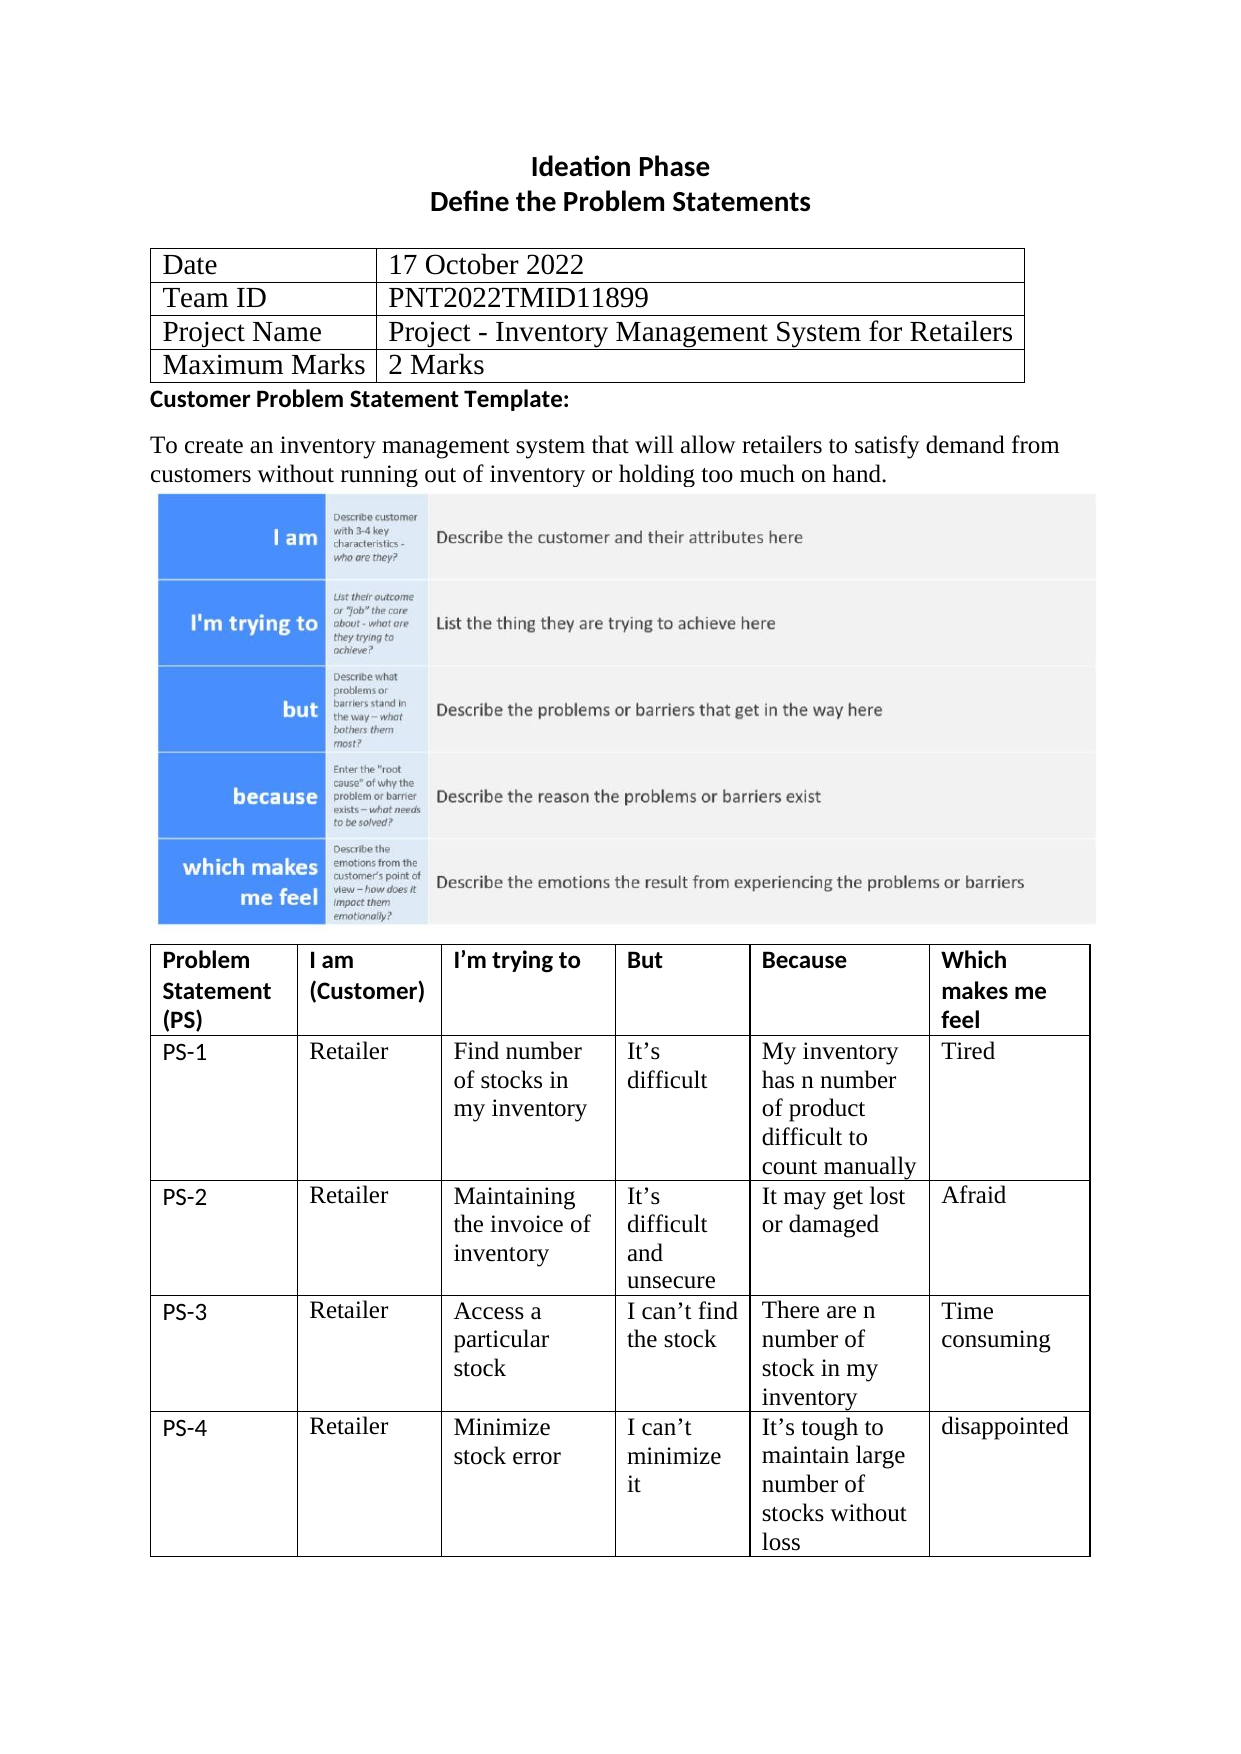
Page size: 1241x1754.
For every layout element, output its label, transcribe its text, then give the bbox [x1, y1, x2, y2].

table_cell Time consuming [930, 1296, 1089, 1411]
table_cell Minimize stock error [442, 1412, 615, 1556]
table_cell There are n number of stock in my inventory [751, 1296, 929, 1411]
table_header I am (Customer) [298, 945, 441, 1035]
subtitle Ideation Phase [427, 148, 813, 183]
table_cell PNT2022TMID11899 [377, 283, 1024, 315]
table_cell Tired [930, 1036, 1089, 1180]
table_cell It may get lost or damaged [751, 1181, 929, 1295]
table_cell PS-2 [151, 1181, 297, 1295]
table_cell Maintaining the invoice of inventory [442, 1181, 615, 1295]
table_header Because [751, 945, 929, 1035]
table_cell Afraid [930, 1181, 1089, 1295]
table_header Problem Statement (PS) [151, 945, 297, 1035]
table_cell I can’t find the stock [616, 1296, 749, 1411]
table_header But [616, 945, 749, 1035]
table_cell I can’t minimize it [616, 1412, 749, 1556]
table_cell Retailer [298, 1036, 441, 1180]
table_header 17 October 2022 [377, 249, 1024, 282]
table_cell Project Name [151, 316, 376, 349]
table_cell Team ID [151, 283, 376, 315]
table_cell PS-1 [151, 1036, 297, 1180]
table_cell disappointed [930, 1412, 1089, 1556]
table_cell My inventory has n number of product difficult to count manually [751, 1036, 929, 1180]
picture [150, 487, 1100, 931]
table_header Date [151, 249, 376, 282]
table_cell Retailer [298, 1181, 441, 1295]
table_cell It’s difficult and unsecure [616, 1181, 749, 1295]
text To create an inventory management system that will allow retailers to satisfy demand from customers without running out of inventory or holding too much on hand. [150, 430, 1062, 487]
table_cell Maximum Marks [151, 350, 376, 382]
table_cell Project - Inventory Management System for Retailers [377, 316, 1024, 349]
table_cell It’s tough to maintain large number of stocks without loss [751, 1412, 929, 1556]
table_cell Retailer [298, 1296, 441, 1411]
table_cell PS-4 [151, 1412, 297, 1556]
table_header Which makes me feel [930, 945, 1089, 1035]
table_cell Retailer [298, 1412, 441, 1556]
table_cell Access a particular stock [442, 1296, 615, 1411]
table_cell It’s difficult [616, 1036, 749, 1180]
table_cell 2 Marks [377, 350, 1024, 382]
table_header I’m trying to [442, 945, 615, 1035]
text Define the Problem Statements [428, 183, 813, 219]
table_cell PS-3 [151, 1296, 297, 1411]
text Customer Problem Statement Template: [150, 383, 1103, 414]
table_cell Find number of stocks in my inventory [442, 1036, 615, 1180]
